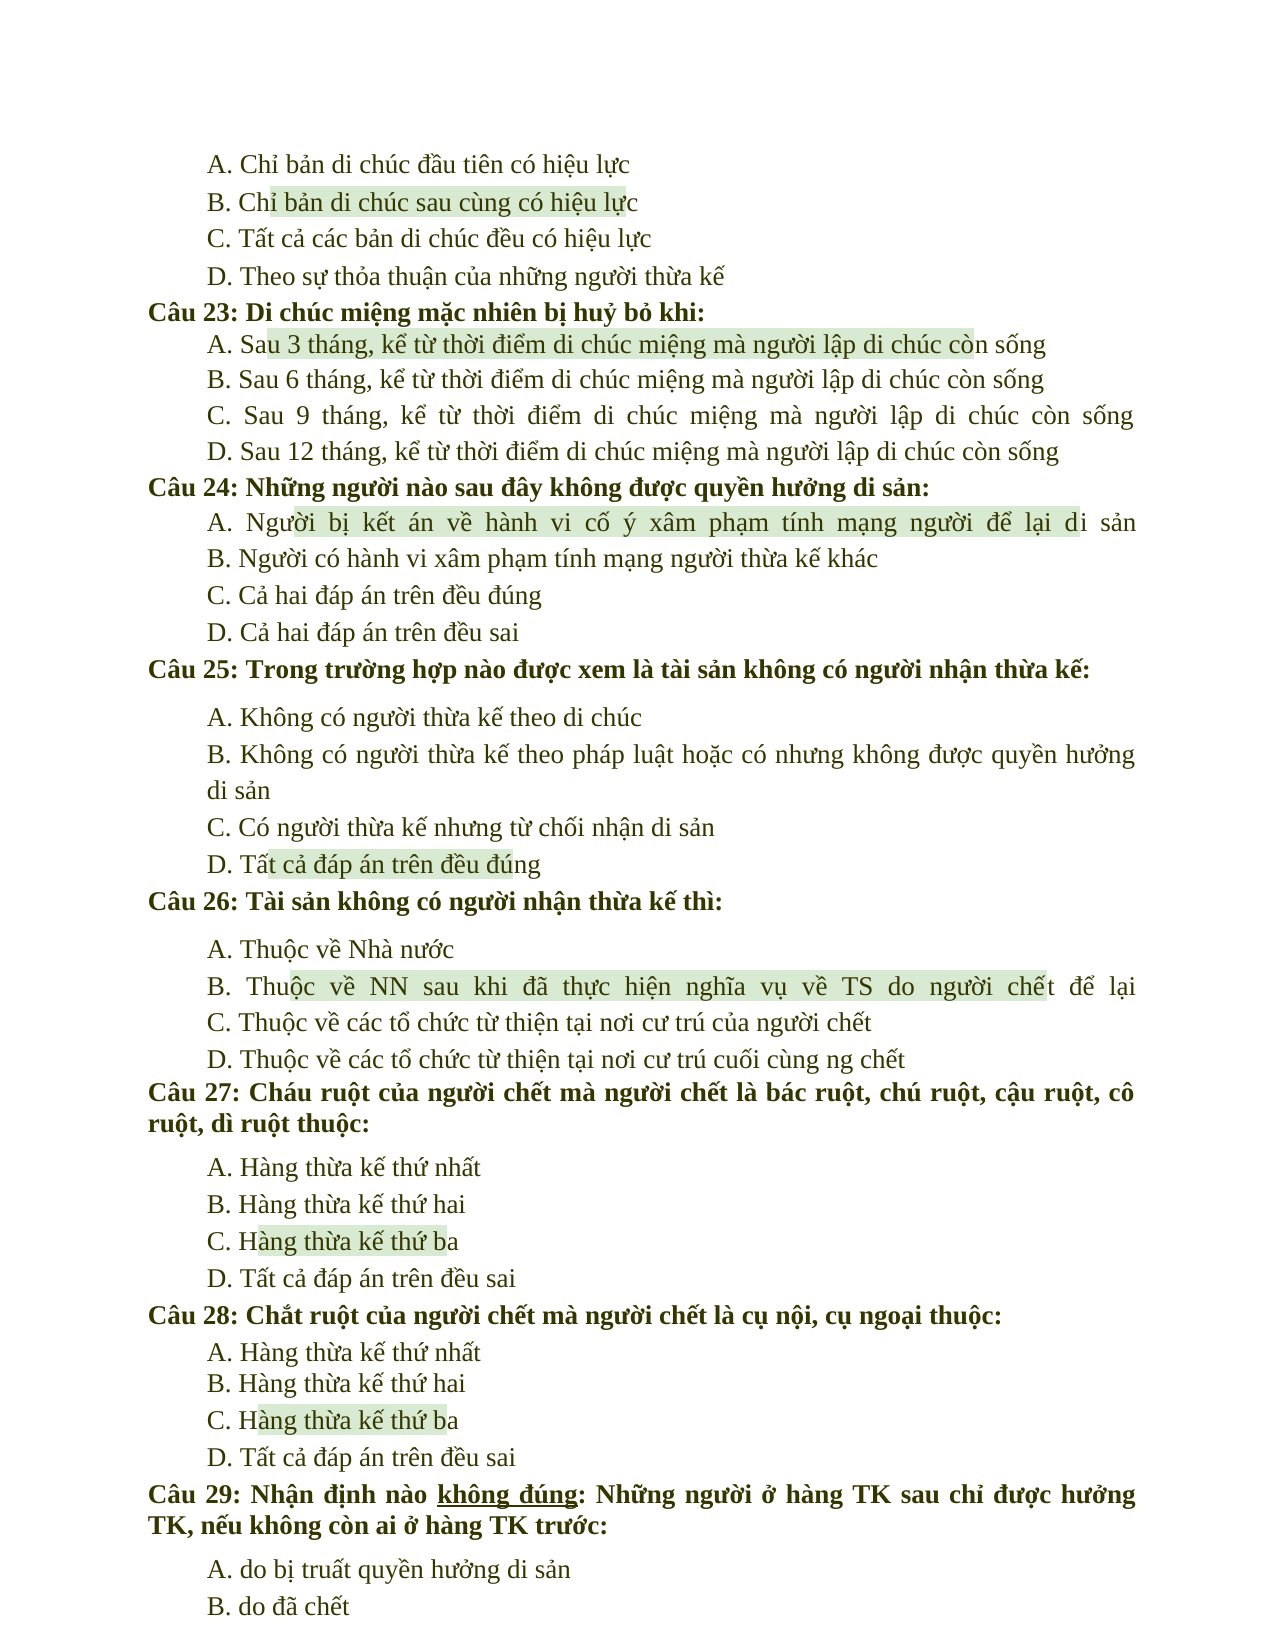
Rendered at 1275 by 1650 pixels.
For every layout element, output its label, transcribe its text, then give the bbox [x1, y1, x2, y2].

text Câu 29: Nhận định nào không đúng: Những người ở hàng TK sau chỉ được hưởng TK, nếu không còn ai ở hàng TK trước: [148, 1478, 1136, 1540]
text C. Cả hai đáp án trên đều đúng [207, 579, 1136, 611]
text D. Cả hai đáp án trên đều sai [207, 616, 1136, 648]
text Câu 24: Những người nào sau đây không được quyền hưởng di sản: [148, 471, 1136, 502]
text B. Chỉ bản di chúc sau cùng có hiệu lực [626, 186, 1136, 217]
text C. Hàng thừa kế thứ ba [447, 1404, 1136, 1435]
text C. Hàng thừa kế thứ ba [447, 1225, 1136, 1256]
text C. Có người thừa kế nhưng từ chối nhận di sản [207, 811, 1136, 843]
text C. Tất cả các bản di chúc đều có hiệu lực [207, 223, 1136, 254]
text B. Sau 6 tháng, kể từ thời điểm di chúc miệng mà người lập di chúc còn sống [207, 363, 1136, 394]
text A. Không có người thừa kế theo di chúc [207, 701, 1136, 732]
text A. Người bị kết án về hành vi cố ý xâm phạm tính mạng người để lại di sản B. Người có hành vi xâm phạm tính mạng người thừa kế khác [207, 506, 1136, 573]
text A. Chỉ bản di chúc đầu tiên có hiệu lực [207, 149, 1136, 180]
text D. Thuộc về các tổ chức từ thiện tại nơi cư trú cuối cùng ng chết [207, 1043, 1136, 1074]
text C. Hàng thừa kế thứ ba [207, 1225, 258, 1256]
text D. Theo sự thỏa thuận của những người thừa kế [207, 259, 1136, 291]
text D. Tất cả đáp án trên đều đúng [207, 848, 1136, 879]
text B. Hàng thừa kế thứ hai [207, 1188, 1136, 1219]
text Câu 26: Tài sản không có người nhận thừa kế thì: [148, 885, 1136, 917]
text D. Tất cả đáp án trên đều sai [207, 1262, 1136, 1293]
text Câu 28: Chắt ruột của người chết mà người chết là cụ nội, cụ ngoại thuộc: [148, 1299, 1136, 1330]
text B. Hàng thừa kế thứ hai [207, 1367, 1136, 1398]
text C. Sau 9 tháng, kể từ thời điểm di chúc miệng mà người lập di chúc còn sống D. Sau 12 tháng, kể từ thời điểm di chúc miệng mà người lập di chúc còn sống [207, 399, 1136, 466]
text B. do đã chết [207, 1590, 1136, 1621]
text A. Thuộc về Nhà nước [207, 933, 1136, 964]
text A. Sau 3 tháng, kể từ thời điểm di chúc miệng mà người lập di chúc còn sống [974, 328, 1136, 359]
text A. Hàng thừa kế thứ nhất [207, 1151, 1136, 1182]
text A. do bị truất quyền hưởng di sản [207, 1553, 1136, 1584]
text C. Hàng thừa kế thứ ba [207, 1404, 258, 1435]
text Câu 25: Trong trường hợp nào được xem là tài sản không có người nhận thừa kế: [148, 653, 1136, 684]
text Câu 23: Di chúc miệng mặc nhiên bị huỷ bỏ khi: [148, 297, 1136, 328]
text A. Hàng thừa kế thứ nhất [207, 1336, 1136, 1367]
text Câu 27: Cháu ruột của người chết mà người chết là bác ruột, chú ruột, cậu ruột, cô ruột, dì ruột thuộc: [148, 1076, 1136, 1138]
text B. Thuộc về NN sau khi đã thực hiện nghĩa vụ về TS do người chết để lại C. Thuộc về các tổ chức từ thiện tại nơi cư trú của người chết [207, 970, 1136, 1037]
text D. Tất cả đáp án trên đều sai [207, 1441, 1136, 1472]
text B. Không có người thừa kế theo pháp luật hoặc có nhưng không được quyền hưởng di sản [207, 738, 1136, 805]
